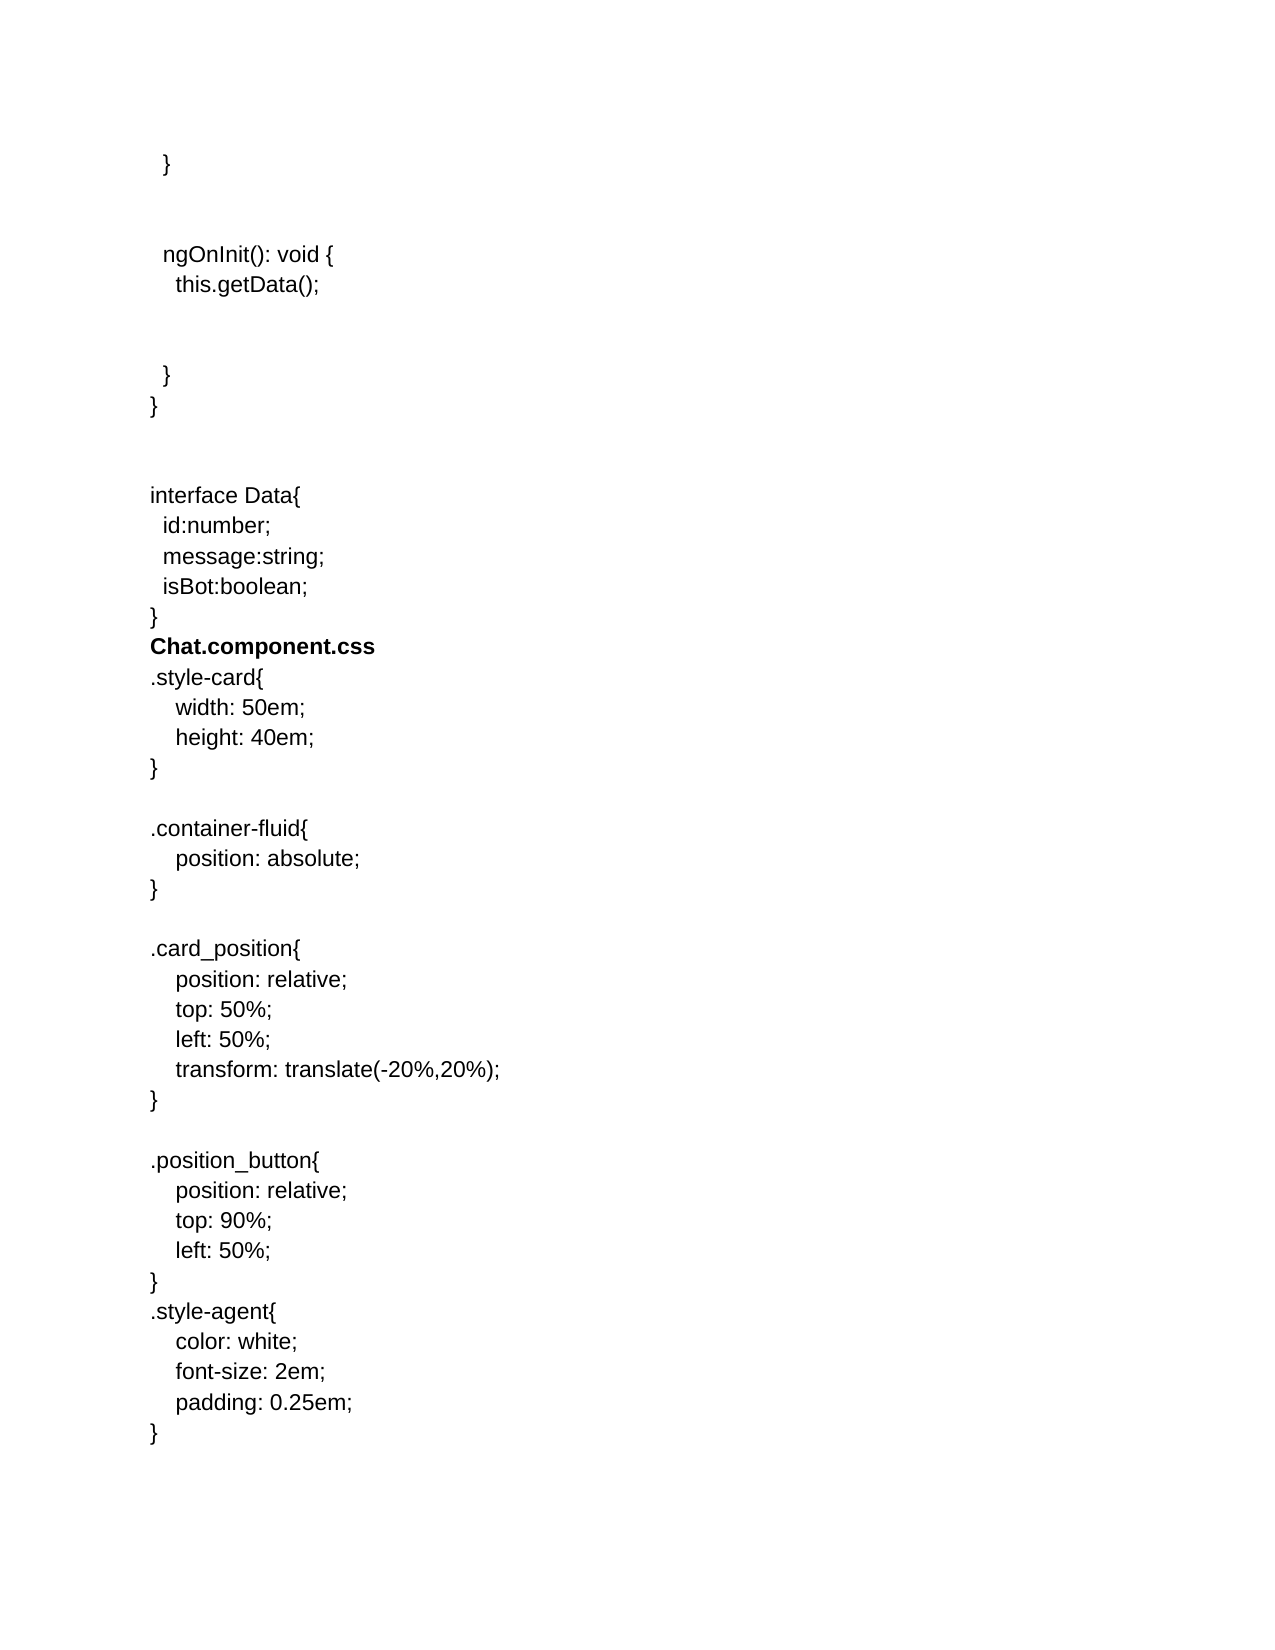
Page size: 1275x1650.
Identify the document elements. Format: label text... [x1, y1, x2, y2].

text ngOnInit(): void { [150, 241, 1125, 267]
text } [150, 603, 1125, 629]
text } [150, 875, 1125, 901]
text position: absolute; [150, 845, 1125, 871]
text } [150, 1419, 1125, 1445]
text .position_button{ [150, 1147, 1125, 1173]
text message:string; [150, 543, 1125, 569]
text color: white; [150, 1328, 1125, 1354]
text Chat.component.css [150, 633, 1125, 660]
text } [150, 754, 1125, 781]
text top: 50%; [150, 996, 1125, 1022]
text } [150, 1268, 1125, 1294]
text this.getData(); [150, 271, 1125, 297]
text position: relative; [150, 966, 1125, 992]
text position: relative; [150, 1177, 1125, 1203]
text font-size: 2em; [150, 1358, 1125, 1385]
text } [150, 150, 1125, 176]
text } [150, 392, 1125, 418]
text transform: translate(-20%,20%); [150, 1056, 1125, 1083]
text isBot:boolean; [150, 573, 1125, 599]
text top: 90%; [150, 1207, 1125, 1234]
text id:number; [150, 512, 1125, 539]
text interface Data{ [150, 482, 1125, 509]
text height: 40em; [150, 724, 1125, 750]
text left: 50%; [150, 1026, 1125, 1052]
text width: 50em; [150, 694, 1125, 720]
text } [150, 361, 1125, 388]
text } [150, 1086, 1125, 1113]
text .container-fluid{ [150, 814, 1125, 841]
text .style-agent{ [150, 1298, 1125, 1324]
text padding: 0.25em; [150, 1388, 1125, 1415]
text .card_position{ [150, 935, 1125, 962]
text .style-card{ [150, 663, 1125, 690]
text left: 50%; [150, 1237, 1125, 1264]
